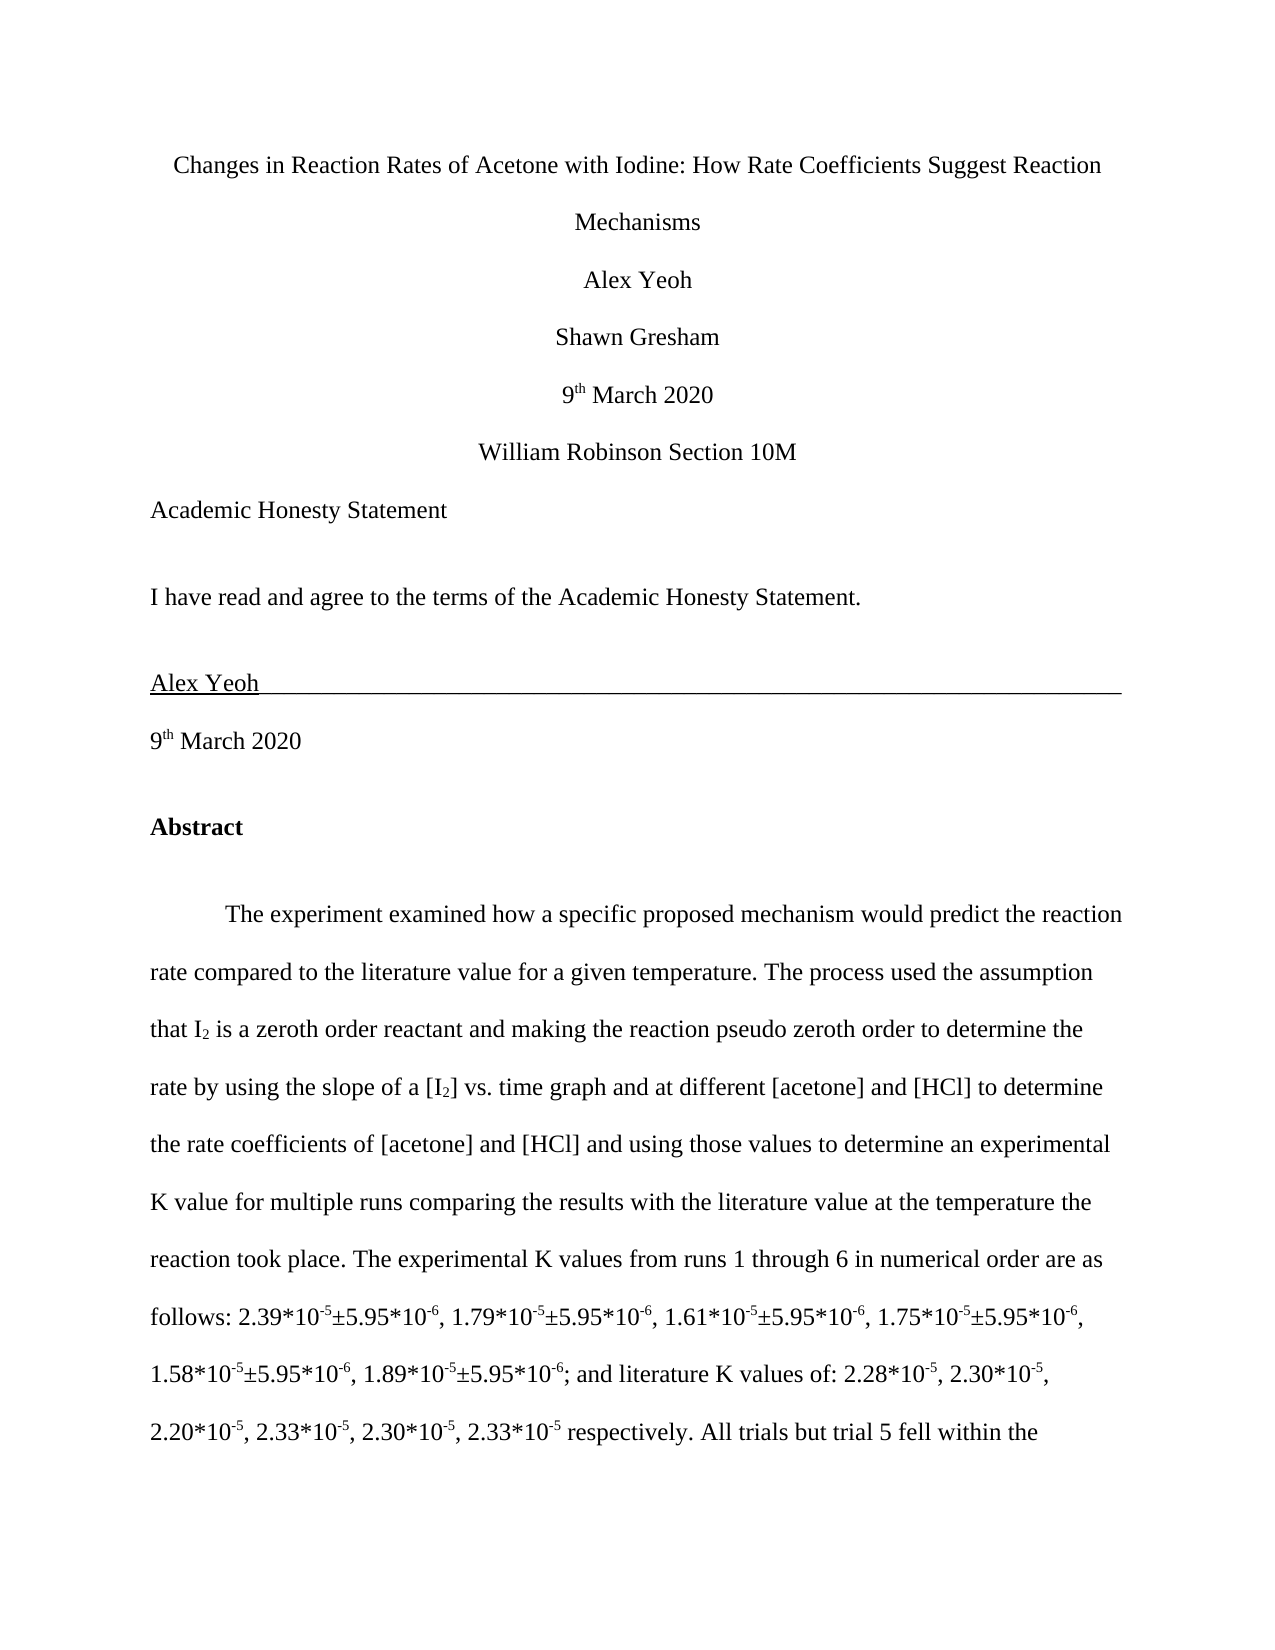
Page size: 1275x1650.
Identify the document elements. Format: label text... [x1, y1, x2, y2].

text Abstract [150, 812, 1125, 841]
text 9th March 2020 [150, 380, 1125, 409]
text Changes in Reaction Rates of Acetone with Iodine: How Rate Coefficients Suggest Reaction Mechanisms [150, 150, 1125, 236]
text Alex Yeoh_____________________________________________________________________ 9th March 2020 [150, 668, 1125, 754]
text William Robinson Section 10M [150, 437, 1125, 466]
text Shawn Gresham [150, 322, 1125, 351]
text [150, 899, 1125, 1445]
text I have read and agree to the terms of the Academic Honesty Statement. [150, 582, 1125, 610]
text Alex Yeoh [150, 265, 1125, 294]
text Academic Honesty Statement [150, 495, 1125, 524]
